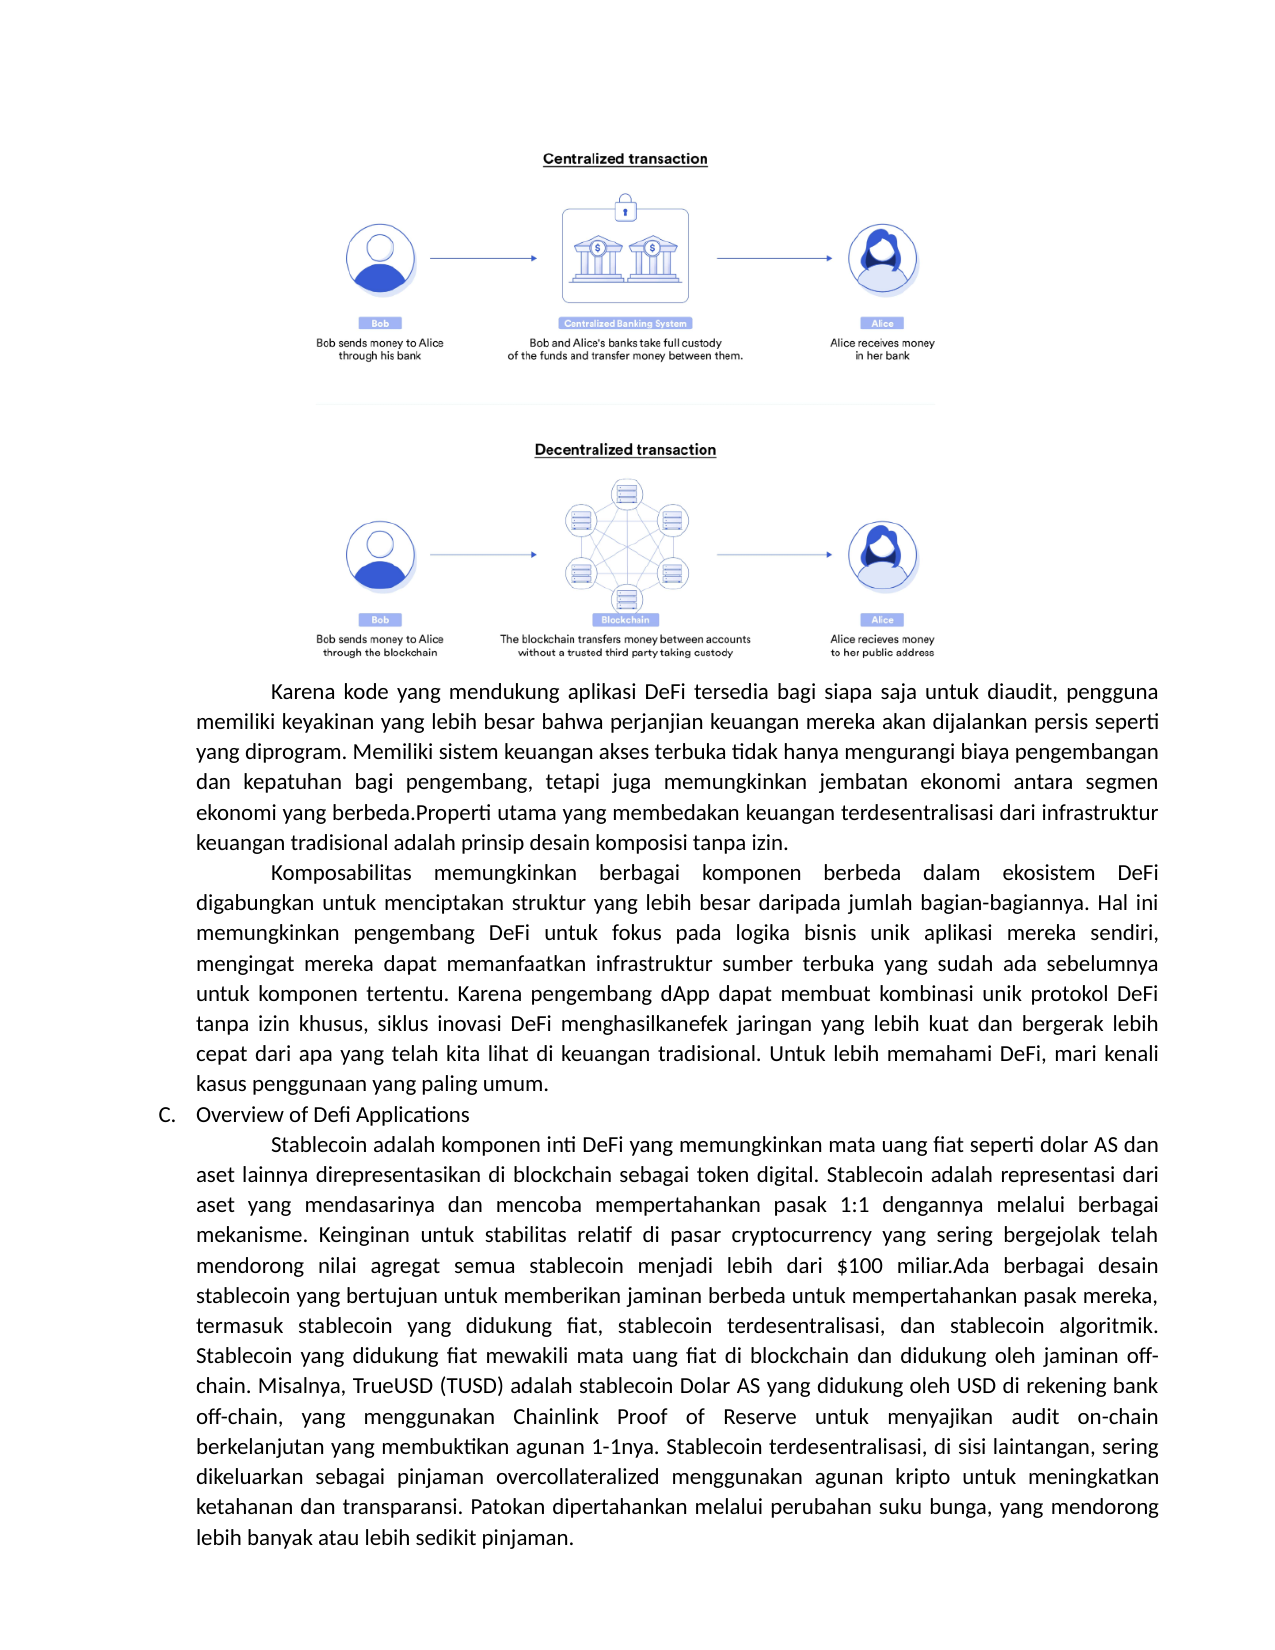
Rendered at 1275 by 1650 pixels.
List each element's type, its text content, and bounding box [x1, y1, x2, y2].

picture [261, 133, 1014, 675]
list Stablecoin adalah komponen inti DeFi yang memungkinkan mata uang fiat seperti dolar AS dan aset lainnya direpresentasikan di blockchain sebagai token digital. Stablecoin adalah representasi dari aset yang mendasarinya dan mencoba mempertahankan pasak 1:1 dengannya melalui berbagai mekanisme. Keinginan untuk stabilitas relatif di pasar cryptocurrency yang sering bergejolak telah mendorong nilai agregat semua stablecoin menjadi lebih dari $100 miliar.Ada berbagai desain stablecoin yang bertujuan untuk memberikan jaminan berbeda untuk mempertahankan pasak mereka, termasuk stablecoin yang didukung fiat, stablecoin terdesentralisasi, dan stablecoin algoritmik. Stablecoin yang didukung fiat mewakili mata uang fiat di blockchain dan didukung oleh jaminan off-chain. Misalnya, TrueUSD (TUSD) adalah stablecoin Dolar AS yang didukung oleh USD di rekening bank off-chain, yang menggunakan Chainlink Proof of Reserve untuk menyajikan audit on-chain berkelanjutan yang membuktikan agunan 1-1nya. Stablecoin terdesentralisasi, di sisi laintangan, sering dikeluarkan sebagai pinjaman overcollateralized menggunakan agunan kripto untuk meningkatkan ketahanan dan transparansi. Patokan dipertahankan melalui perubahan suku bunga, yang mendorong lebih banyak atau lebih sedikit pinjaman. [196, 1130, 1160, 1551]
list Komposabilitas memungkinkan berbagai komponen berbeda dalam ekosistem DeFi digabungkan untuk menciptakan struktur yang lebih besar daripada jumlah bagian-bagiannya. Hal ini memungkinkan pengembang DeFi untuk fokus pada logika bisnis unik aplikasi mereka sendiri, mengingat mereka dapat memanfaatkan infrastruktur sumber terbuka yang sudah ada sebelumnya untuk komponen tertentu. Karena pengembang dApp dapat membuat kombinasi unik protokol DeFi tanpa izin khusus, siklus inovasi DeFi menghasilkanefek jaringan yang lebih kuat dan bergerak lebih cepat dari apa yang telah kita lihat di keuangan tradisional. Untuk lebih memahami DeFi, mari kenali kasus penggunaan yang paling umum. [196, 858, 1160, 1098]
list Overview of Defi Applications [158, 1100, 1160, 1128]
